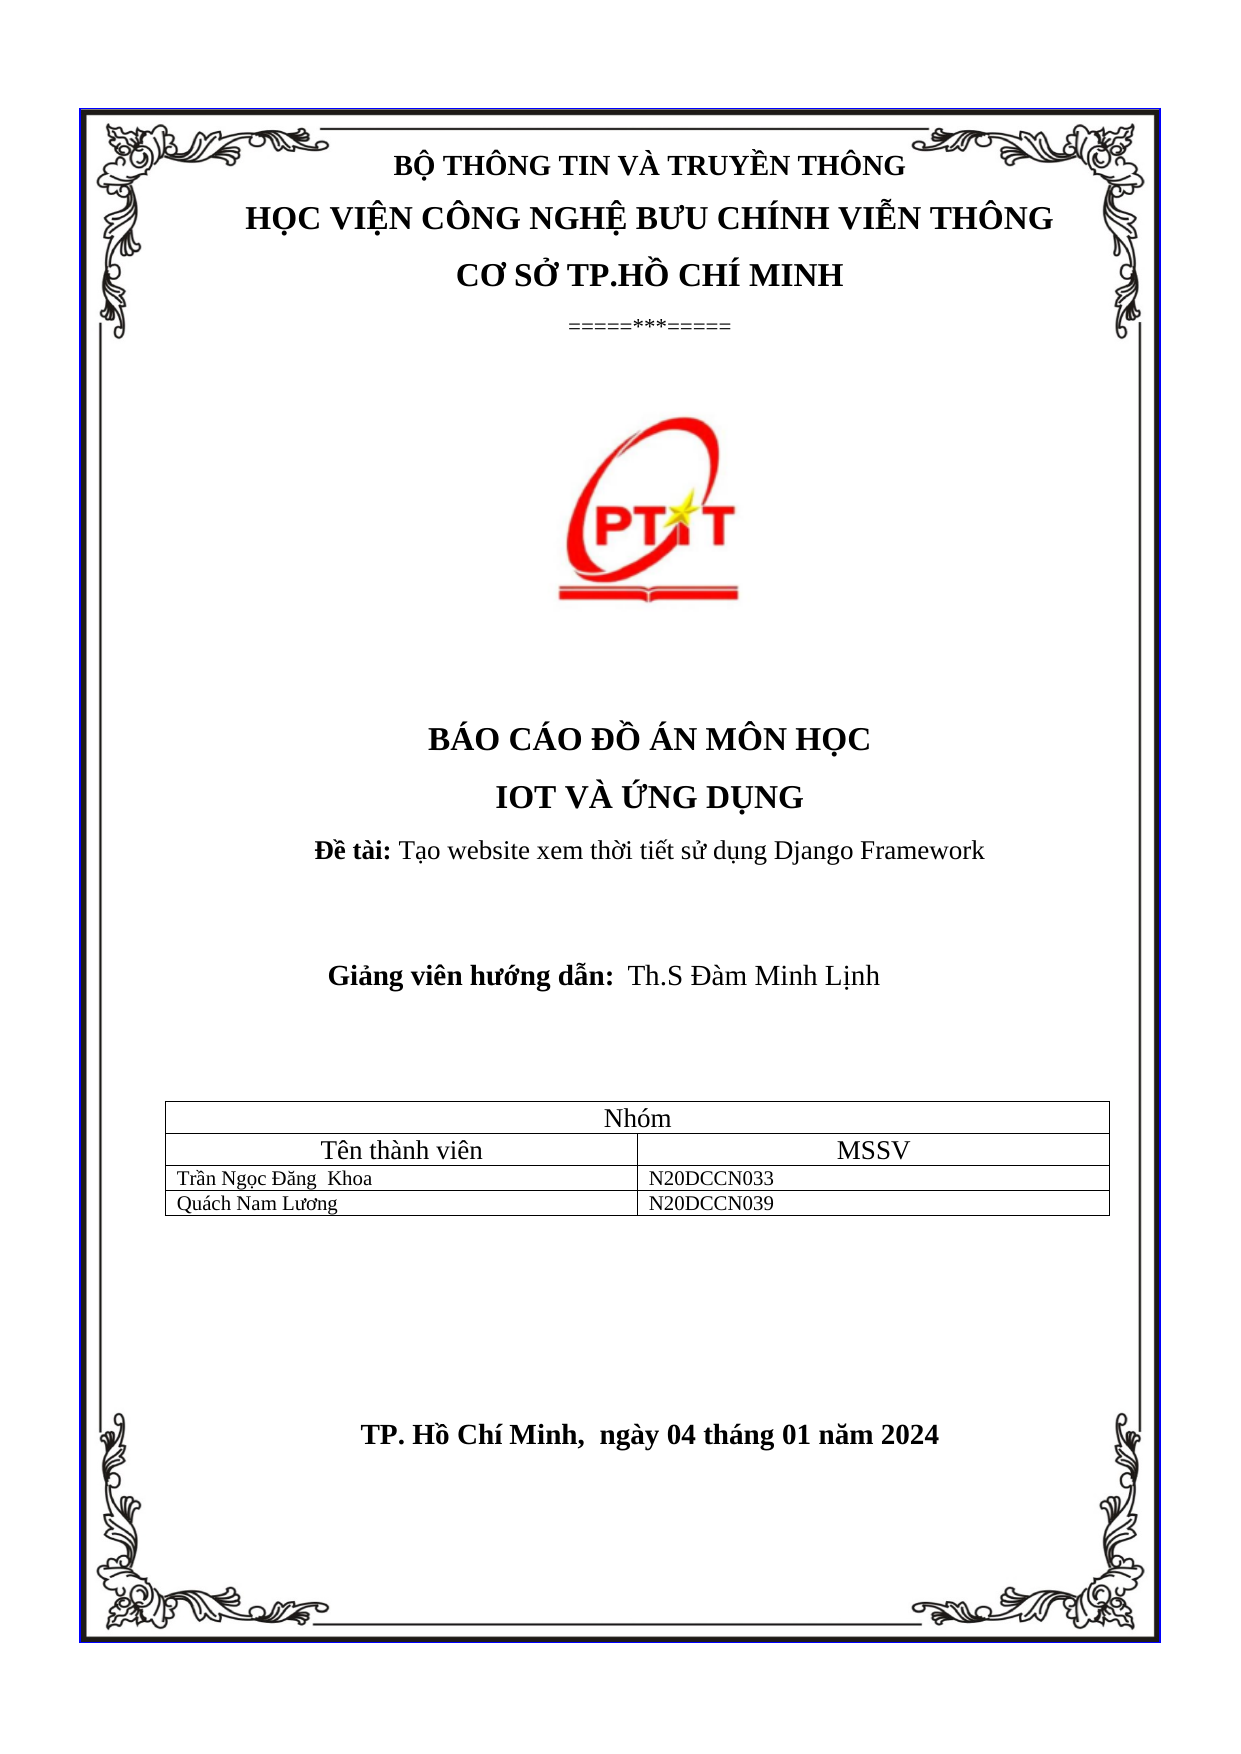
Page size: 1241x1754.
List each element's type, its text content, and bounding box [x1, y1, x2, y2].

table_cell Tên thành viên [166, 1134, 637, 1165]
text IOT VÀ ỨNG DỤNG [177, 777, 1122, 815]
text Giảng viên hướng dẫn: Th.S Đàm Minh Lịnh [177, 958, 1122, 992]
picture [81, 109, 1159, 1642]
table_cell MSSV [638, 1134, 1109, 1165]
table_cell N20DCCN039 [638, 1191, 1109, 1215]
table_cell N20DCCN033 [638, 1166, 1109, 1190]
text Đề tài: Tạo website xem thời tiết sử dụng Django Framework [177, 834, 1122, 866]
text CƠ SỞ TP.HỒ CHÍ MINH [177, 256, 1122, 294]
text BÁO CÁO ĐỒ ÁN MÔN HỌC [177, 719, 1122, 758]
text TP. Hồ Chí Minh, ngày 04 tháng 01 năm 2024 [177, 1417, 1122, 1451]
text =====***===== [177, 313, 1122, 339]
text HỌC VIỆN CÔNG NGHỆ BƯU CHÍNH VIỄN THÔNG [177, 198, 1122, 236]
table_cell Quách Nam Lương [166, 1191, 637, 1215]
table_cell Trần Ngọc Đăng Khoa [166, 1166, 637, 1190]
text BỘ THÔNG TIN VÀ TRUYỀN THÔNG [177, 148, 1122, 181]
table_header Nhóm [166, 1102, 1109, 1133]
